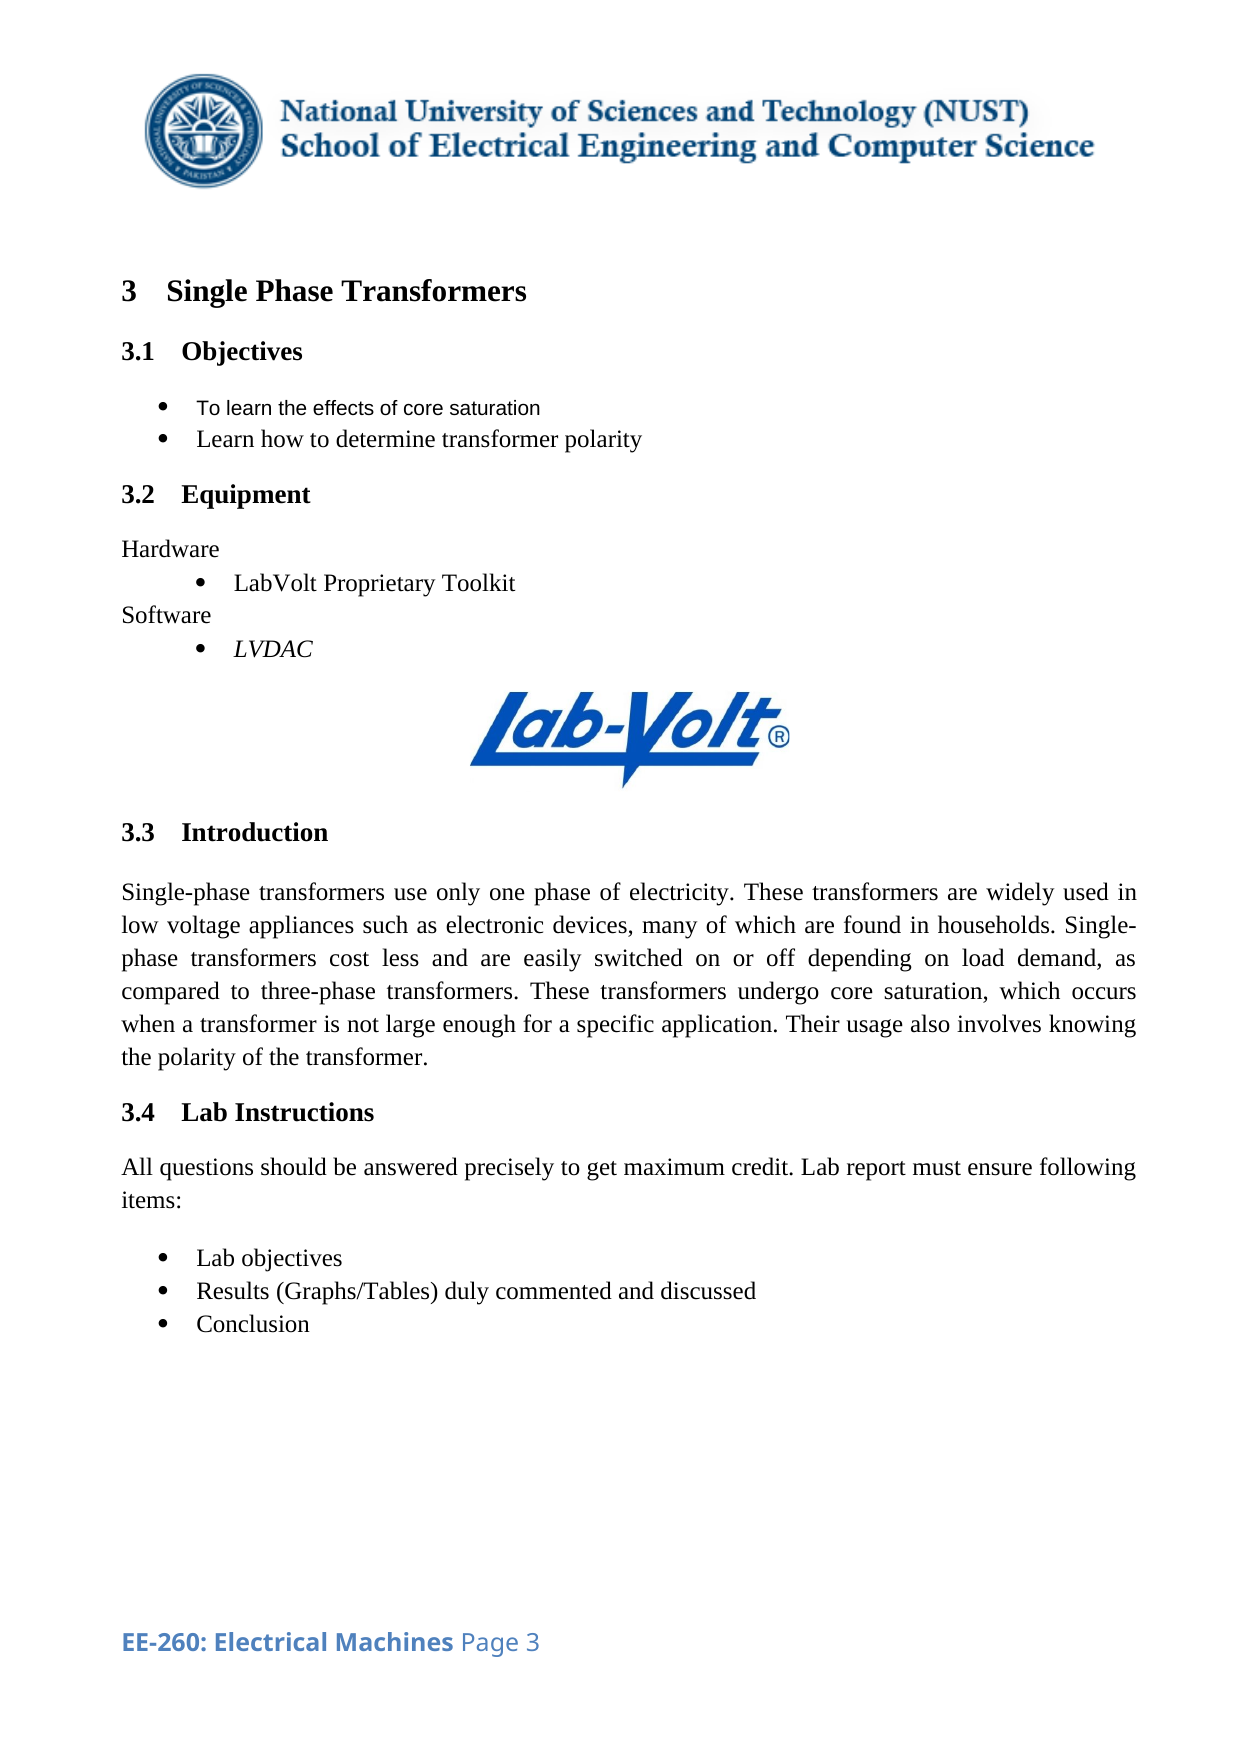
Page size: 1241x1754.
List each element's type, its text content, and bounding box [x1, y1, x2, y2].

list Results (Graphs/Tables) duly commented and discussed [158, 1276, 1138, 1305]
list To learn the effects of core saturation [158, 395, 1138, 420]
subtitle Lab Instructions [121, 1096, 1138, 1127]
subtitle Equipment [121, 478, 1138, 509]
subtitle Single Phase Transformers [121, 273, 1138, 308]
text Software [121, 601, 1138, 629]
text All questions should be answered precisely to get maximum credit. Lab report must ensure following items: [121, 1152, 1138, 1214]
subtitle Objectives [121, 335, 1138, 366]
subtitle Introduction [121, 816, 1138, 847]
picture [469, 687, 790, 792]
list Lab objectives [158, 1243, 1138, 1272]
list LVDAC [196, 634, 1138, 662]
list Conclusion [158, 1309, 1138, 1338]
list LabVolt Proprietary Toolkit [196, 568, 1138, 596]
text Hardware [121, 534, 1138, 563]
text Single-phase transformers use only one phase of electricity. These transformers are widely used in low voltage appliances such as electronic devices, many of which are found in households. Single-phase transformers cost less and are easily switched on or off depending on load demand, as compared to three-phase transformers. These transformers undergo core saturation, which occurs when a transformer is not large enough for a specific application. Their usage also involves knowing the polarity of the transformer. [121, 877, 1138, 1071]
list Learn how to determine transformer polarity [158, 424, 1138, 453]
picture [132, 68, 1108, 199]
